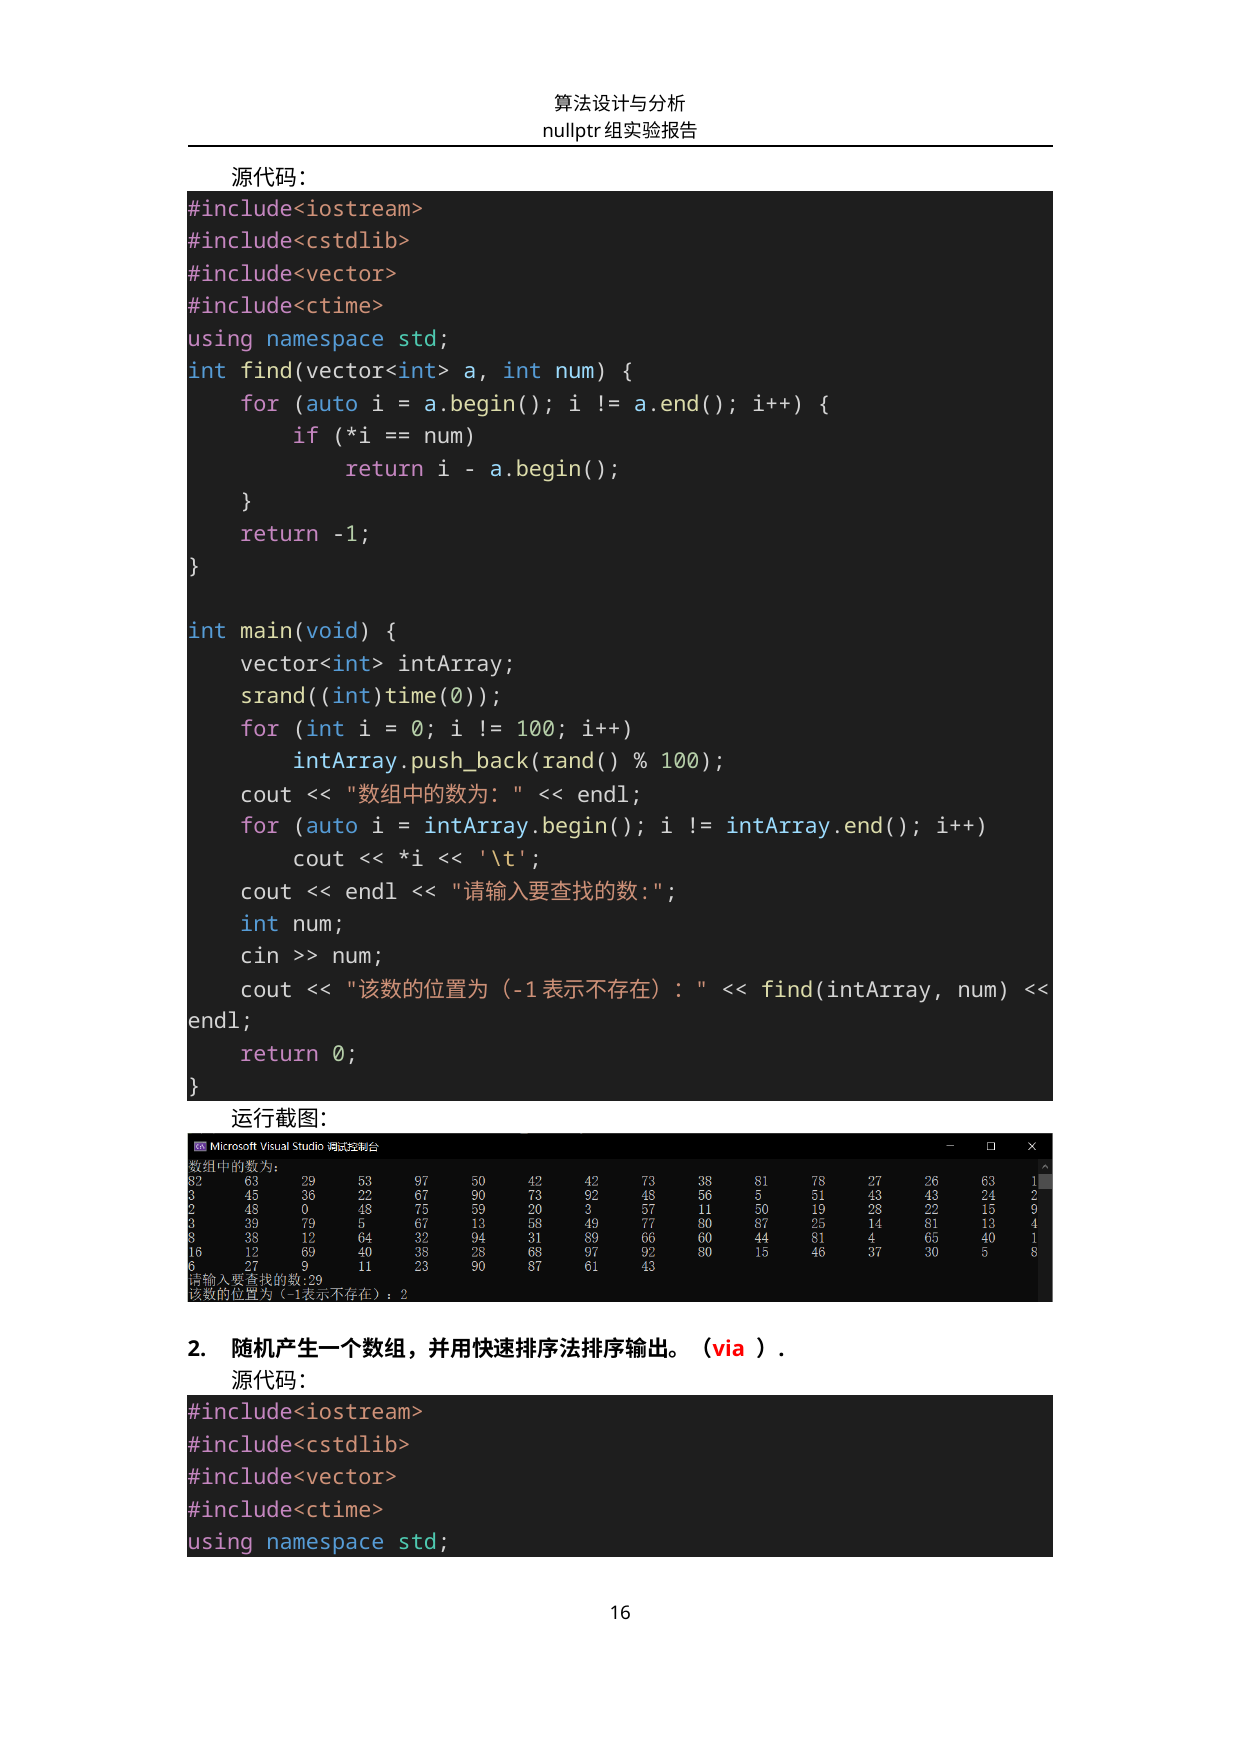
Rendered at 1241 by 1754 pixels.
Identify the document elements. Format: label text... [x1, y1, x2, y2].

text vector<int> intArray; [187, 646, 1053, 679]
text for (auto i = intArray.begin(); i != intArray.end(); i++) [187, 809, 1053, 841]
text for (auto i = a.begin(); i != a.end(); i++) { [187, 386, 1053, 419]
text return i - a.begin(); [187, 451, 1053, 484]
list 源代码： [231, 160, 1053, 191]
text } [187, 484, 1053, 516]
text for (int i = 0; i != 100; i++) [187, 711, 1053, 744]
text #include<ctime> [187, 1492, 1053, 1525]
list 源代码： [231, 1363, 1053, 1395]
text #include<cstdlib> [187, 224, 1053, 256]
text cout << "数组中的数为：" << endl; [187, 776, 1053, 809]
text #include<ctime> [187, 289, 1053, 321]
text if (*i == num) [187, 419, 1053, 451]
text #include<cstdlib> [187, 1427, 1053, 1460]
text int main(void) { [187, 614, 1053, 646]
text #include<vector> [187, 1460, 1053, 1492]
text cout << endl << "请输入要查找的数:"; [187, 874, 1053, 906]
text } [187, 549, 1053, 581]
text cout << "该数的位置为（-1表示不存在）：" << find(intArray, num) << endl; [187, 971, 1053, 1036]
text int find(vector<int> a, int num) { [187, 354, 1053, 386]
text #include<iostream> [187, 191, 1053, 224]
picture [187, 1133, 1053, 1302]
text cout << *i << '\t'; [187, 841, 1053, 874]
text using namespace std; [187, 1525, 1053, 1557]
list 随机产生一个数组，并用快速排序法排序输出。（via ）. [187, 1331, 1053, 1363]
text cin >> num; [187, 939, 1053, 971]
text intArray.push_back(rand() % 100); [187, 744, 1053, 776]
text #include<vector> [187, 256, 1053, 289]
text #include<iostream> [187, 1395, 1053, 1427]
text } [187, 1069, 1053, 1101]
text return 0; [187, 1036, 1053, 1069]
text return -1; [187, 516, 1053, 549]
text int num; [187, 906, 1053, 939]
text using namespace std; [187, 321, 1053, 354]
list 运行截图： [231, 1101, 1053, 1133]
text srand((int)time(0)); [187, 679, 1053, 711]
